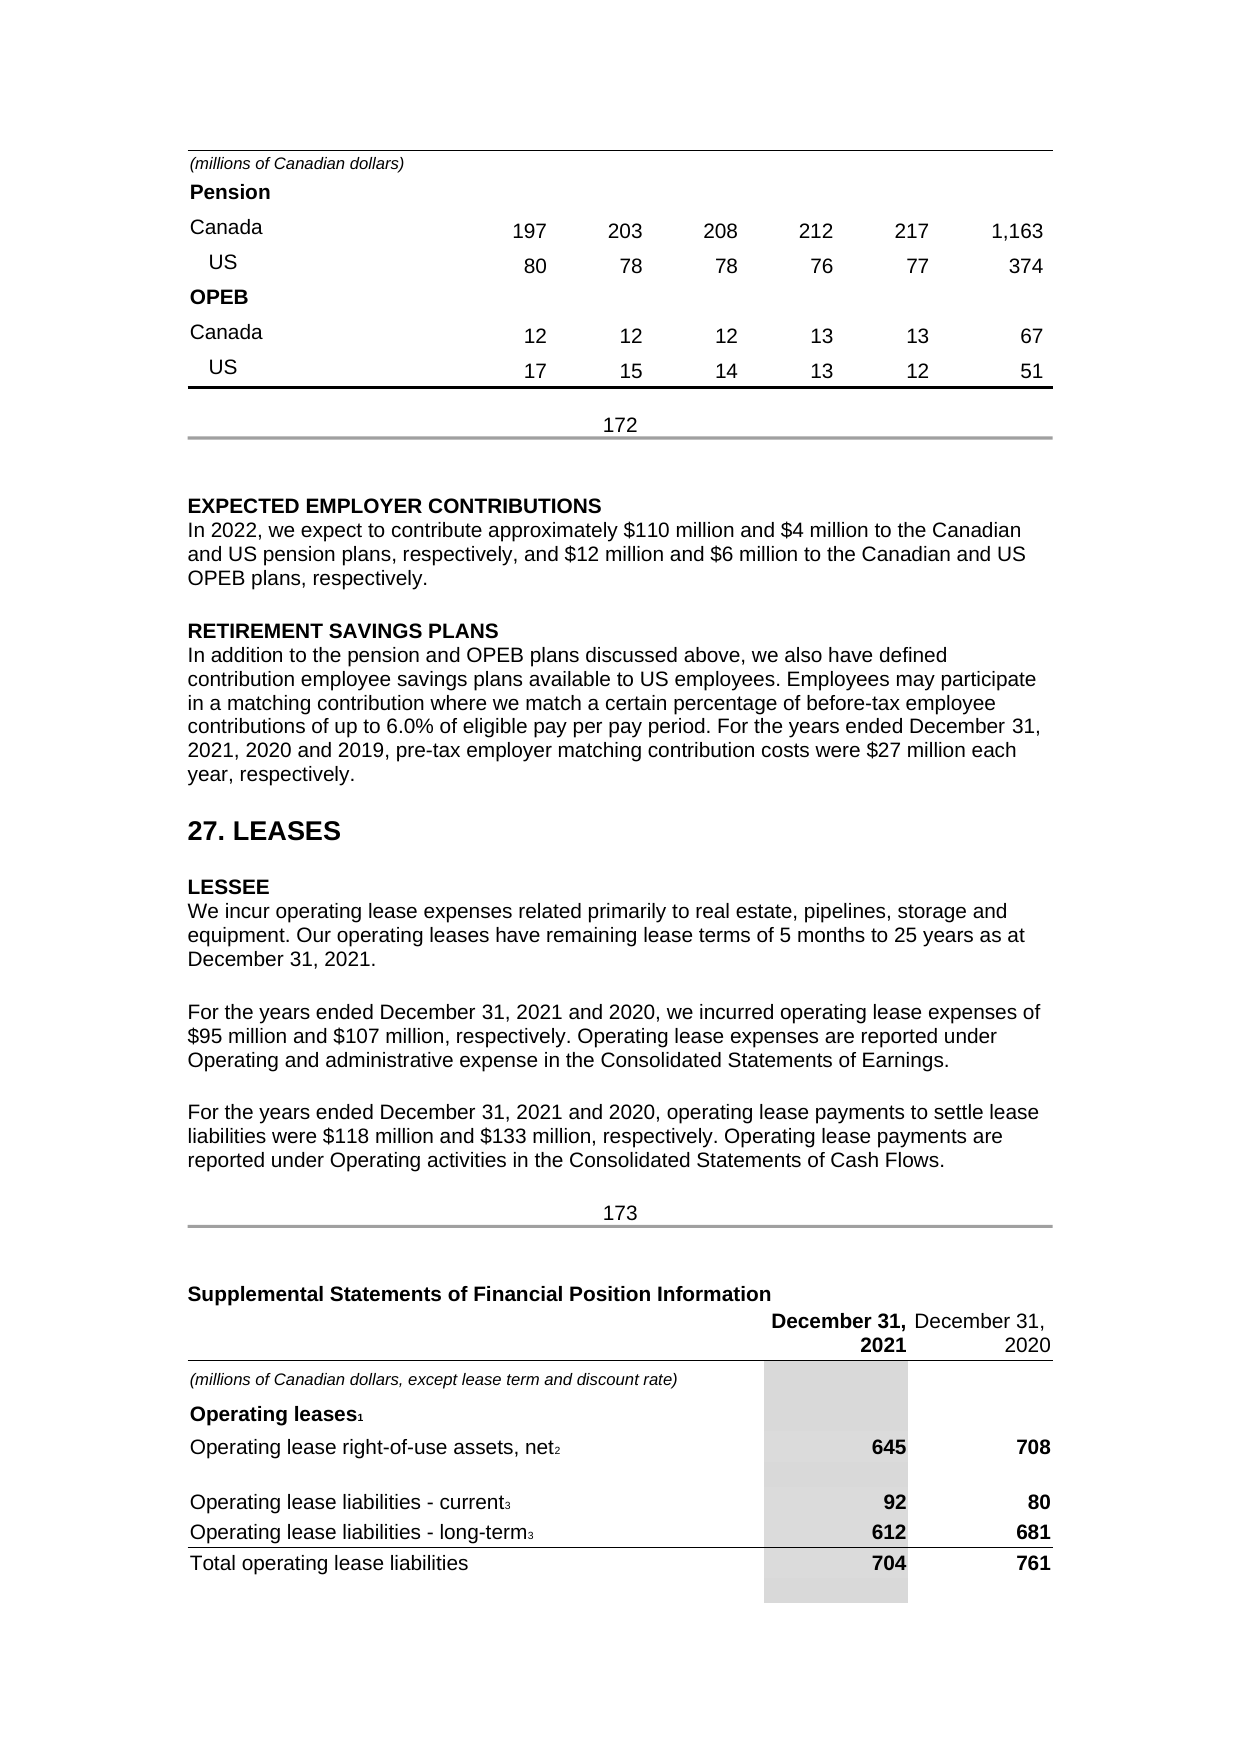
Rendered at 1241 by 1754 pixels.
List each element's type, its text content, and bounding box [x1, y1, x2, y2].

text In addition to the pension and OPEB plans discussed above, we also have defined contribution employee savings plans available to US employees. Employees may participate in a matching contribution where we match a certain percentage of before-tax employee contributions of up to 6.0% of eligible pay per pay period. For the years ended December 31, 2021, 2020 and 2019, pre-tax employer matching contribution costs were $27 million each year, respectively. [187, 642, 1053, 786]
text In 2022, we expect to contribute approximately $110 million and $4 million to the Canadian and US pension plans, respectively, and $12 million and $6 million to the Canadian and US OPEB plans, respectively. [187, 518, 1053, 590]
text For the years ended December 31, 2021 and 2020, we incurred operating lease expenses of $95 million and $107 million, respectively. Operating lease expenses are reported under Operating and administrative expense in the Consolidated Statements of Earnings. [187, 999, 1053, 1071]
text For the years ended December 31, 2021 and 2020, operating lease payments to settle lease liabilities were $118 million and $133 million, respectively. Operating lease payments are reported under Operating activities in the Consolidated Statements of Cash Flows. [187, 1100, 1053, 1172]
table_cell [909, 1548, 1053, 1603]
text Supplemental Statements of Financial Position Information [187, 1282, 1053, 1306]
text RETIREMENT SAVINGS PLANS [187, 618, 1053, 642]
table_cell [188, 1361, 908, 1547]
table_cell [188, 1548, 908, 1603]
text LESSEE [187, 875, 1053, 899]
text We incur operating lease expenses related primarily to real estate, pipelines, storage and equipment. Our operating leases have remaining lease terms of 5 months to 25 years as at December 31, 2021. [187, 899, 1053, 971]
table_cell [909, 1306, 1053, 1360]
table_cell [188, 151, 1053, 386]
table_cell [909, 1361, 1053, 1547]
text 173 [187, 1201, 1053, 1224]
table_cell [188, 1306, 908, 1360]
text EXPECTED EMPLOYER CONTRIBUTIONS [187, 494, 1053, 518]
text 172 [187, 412, 1053, 436]
text 27. LEASES [187, 815, 1053, 846]
